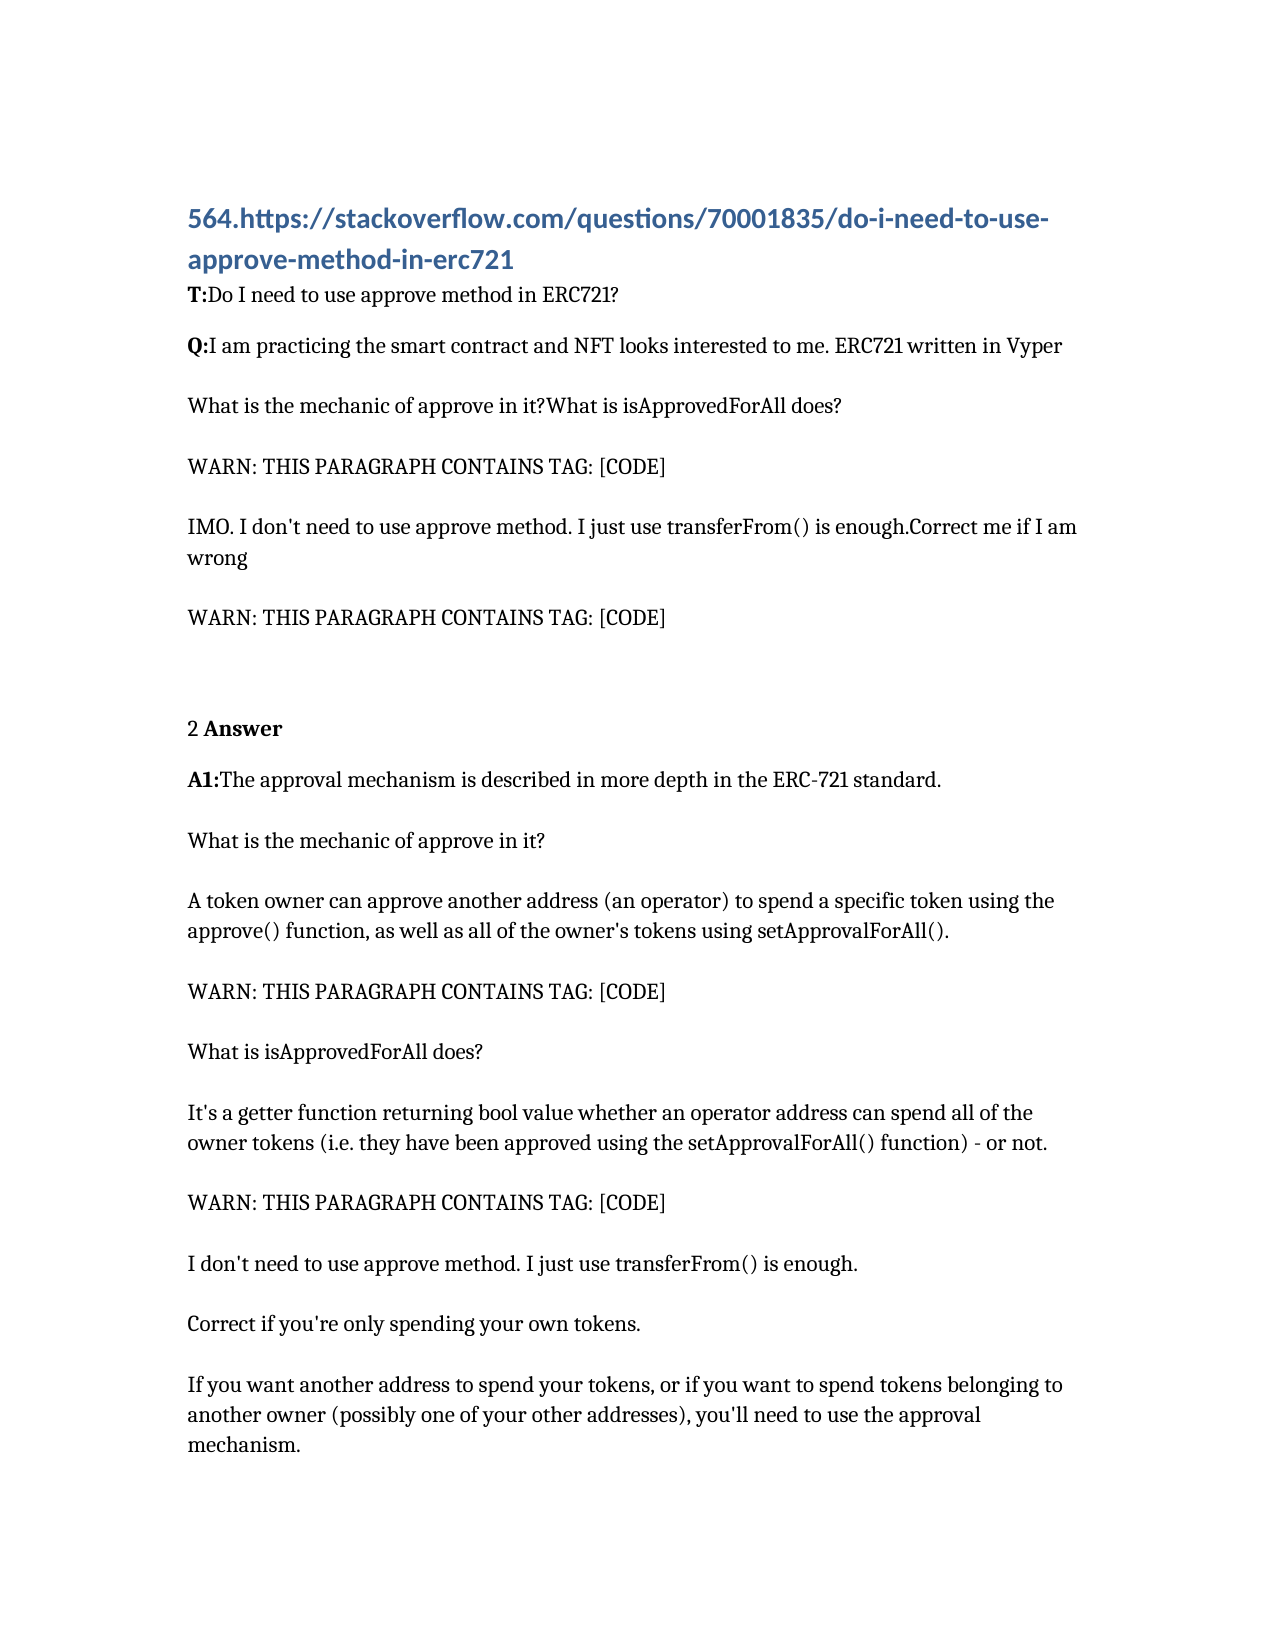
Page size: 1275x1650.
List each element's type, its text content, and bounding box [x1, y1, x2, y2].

text T:Do I need to use approve method in ERC721? [187, 282, 1087, 308]
text 2 Answer [187, 716, 1087, 743]
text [187, 767, 1087, 1458]
text Q:I am practicing the smart contract and NFT looks interested to me. ERC721 written in Vyper What is the mechanic of approve in it?What is isApprovedForAll does? WARN: THIS PARAGRAPH CONTAINS TAG: [CODE] IMO. I don't need to use approve method. I just use transferFrom() is enough.Correct me if I am wrong WARN: THIS PARAGRAPH CONTAINS TAG: [CODE] [187, 333, 1087, 692]
subtitle 564.https://stackoverflow.com/questions/70001835/do-i-need-to-use-approve-method-in-erc721 [187, 200, 1087, 277]
